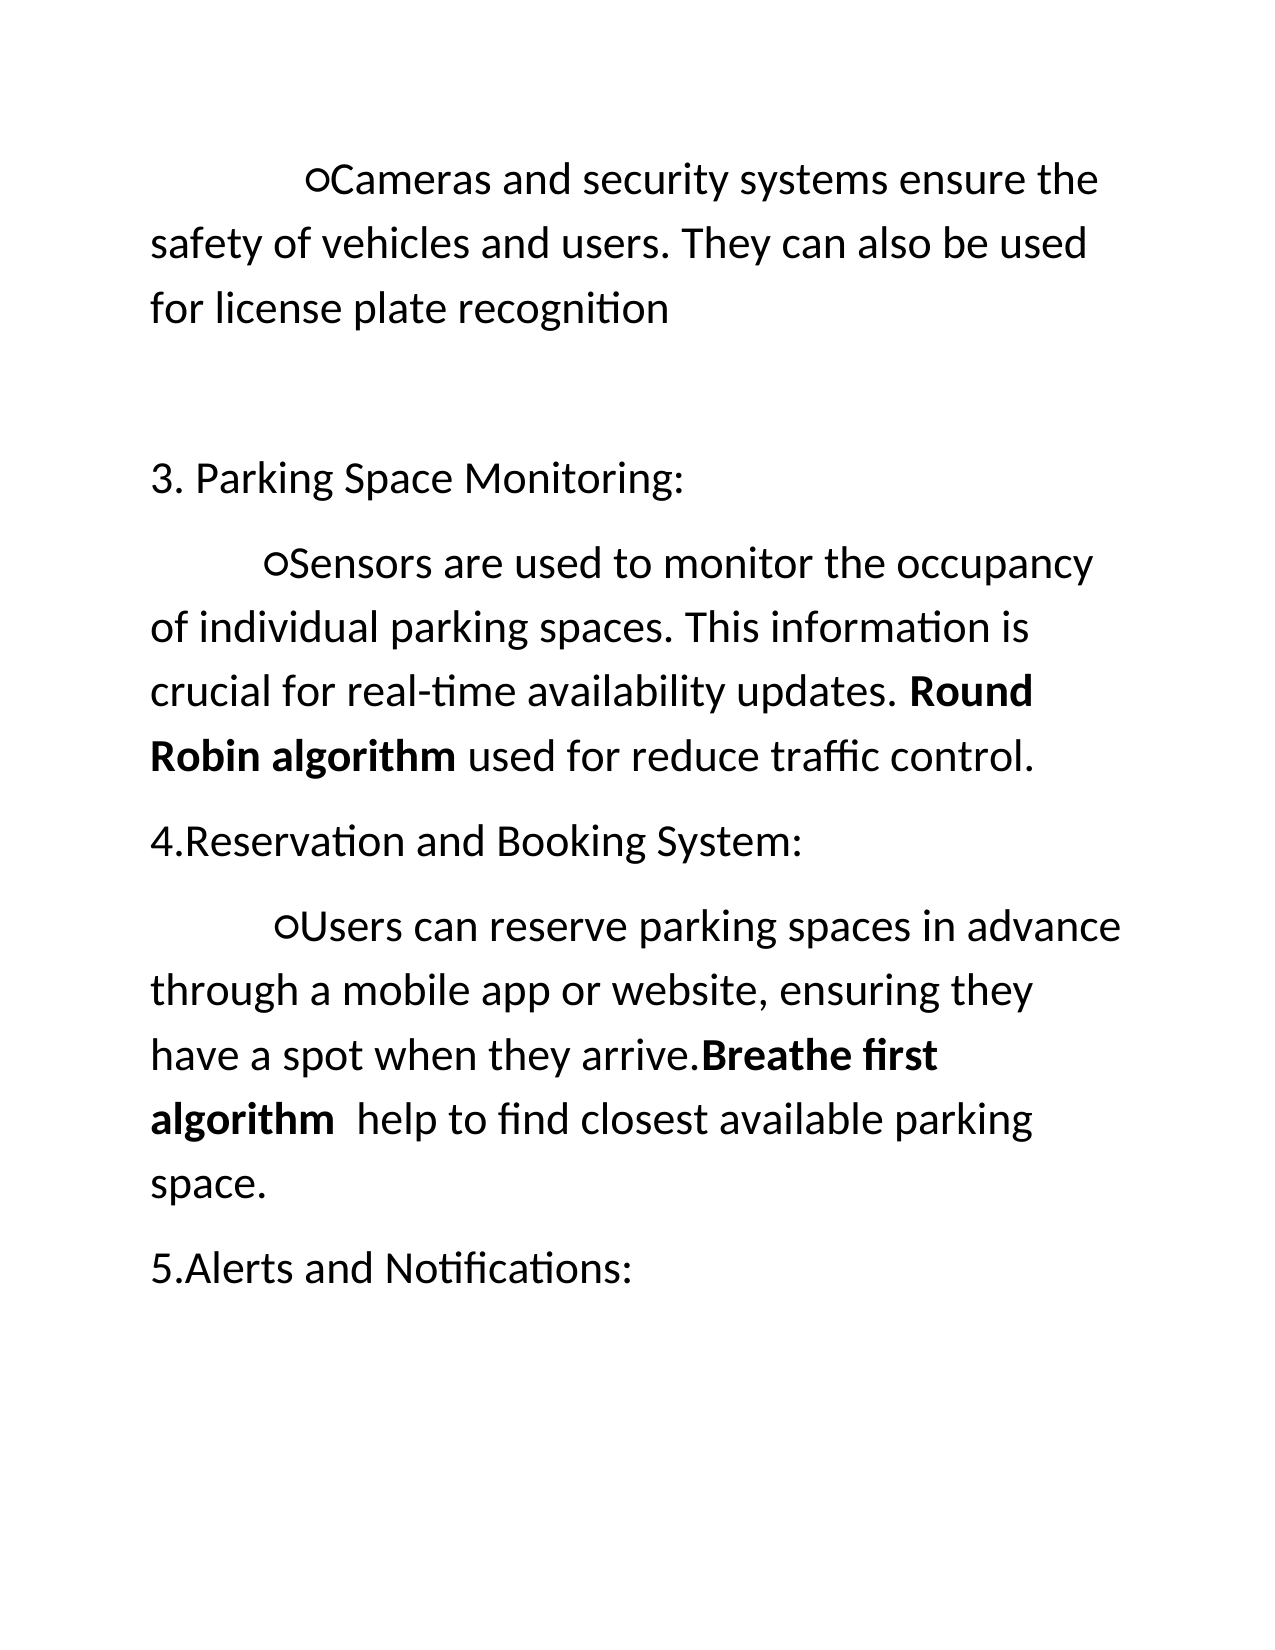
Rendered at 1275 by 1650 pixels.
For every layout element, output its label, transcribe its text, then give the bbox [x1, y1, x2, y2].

text 4.Reservation and Booking System: [150, 812, 1125, 868]
text 3. Parking Space Monitoring: [150, 449, 1125, 505]
text ○Sensors are used to monitor the occupancy of individual parking spaces. This information is crucial for real-time availability updates. Round Robin algorithm used for reduce traffic control. [150, 534, 1125, 783]
text 5.Alerts and Notifications: [150, 1239, 1125, 1295]
text ○Users can reserve parking spaces in advance through a mobile app or website, ensuring they have a spot when they arrive.Breathe first algorithm help to find closest available parking space. [150, 897, 1125, 1210]
text ○Cameras and security systems ensure the safety of vehicles and users. They can also be used for license plate recognition [150, 150, 1125, 334]
